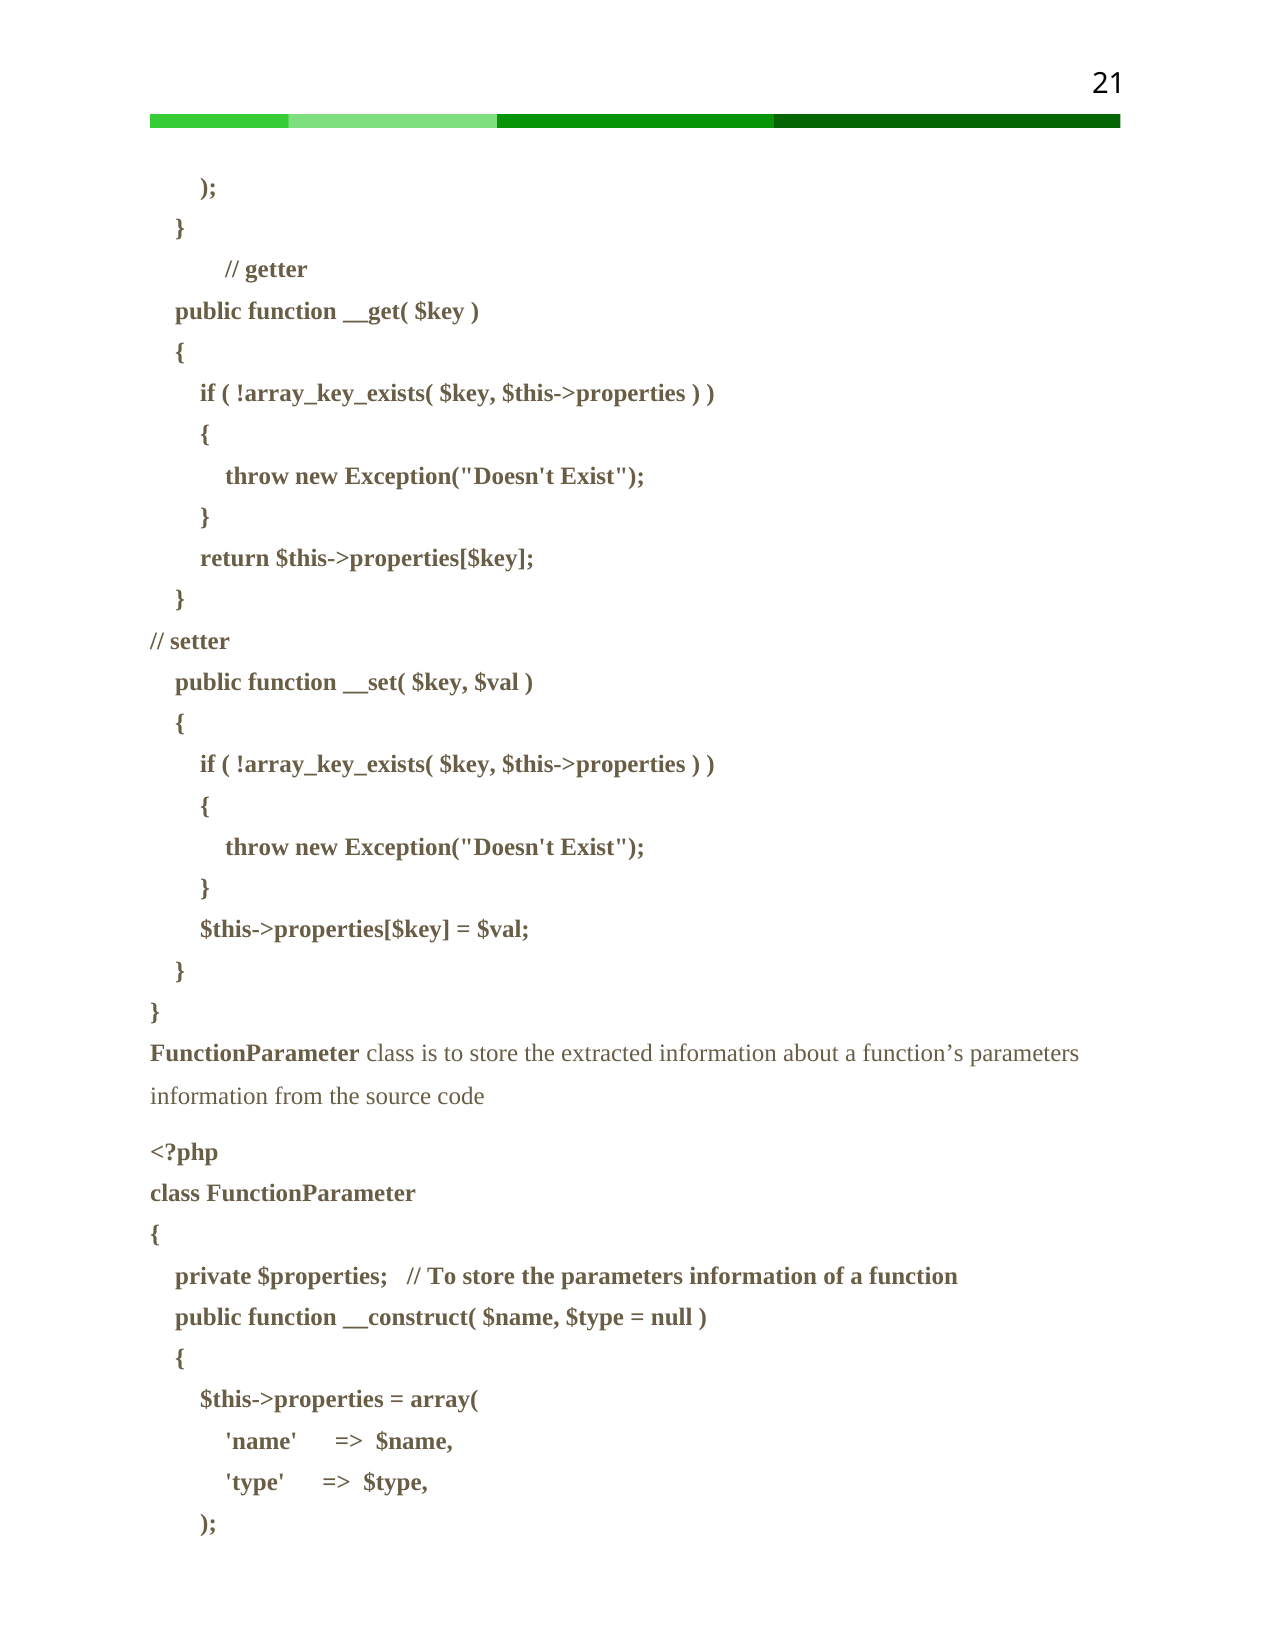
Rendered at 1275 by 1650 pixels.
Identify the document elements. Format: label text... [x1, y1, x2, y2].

text ); [150, 172, 1125, 201]
text } [150, 502, 1125, 531]
text { [150, 419, 1125, 448]
text } [150, 997, 1125, 1026]
text public function __set( $key, $val ) [150, 667, 1125, 696]
text 'name' => $name, [150, 1426, 1125, 1454]
text 'type' => $type, [150, 1467, 1125, 1496]
text } [150, 213, 1125, 242]
text FunctionParameter class is to store the extracted information about a function’s parameters information from the source code [150, 1038, 1125, 1110]
text throw new Exception("Doesn't Exist"); [150, 461, 1125, 489]
text if ( !array_key_exists( $key, $this->properties ) ) [150, 378, 1125, 407]
text { [150, 1219, 1125, 1248]
text class FunctionParameter [150, 1178, 1125, 1207]
text } [150, 873, 1125, 902]
text } [150, 956, 1125, 984]
text $this->properties[$key] = $val; [150, 914, 1125, 943]
text // setter [150, 626, 1125, 654]
text ); [150, 1508, 1125, 1537]
text private $properties; // To store the parameters information of a function [150, 1261, 1125, 1289]
text { [150, 337, 1125, 366]
picture [150, 114, 1121, 128]
text $this->properties = array( [150, 1384, 1125, 1413]
text public function __construct( $name, $type = null ) [150, 1302, 1125, 1331]
text { [150, 791, 1125, 819]
text { [150, 708, 1125, 737]
text if ( !array_key_exists( $key, $this->properties ) ) [150, 749, 1125, 778]
text public function __get( $key ) [150, 296, 1125, 324]
text { [150, 1343, 1125, 1372]
text // getter [150, 254, 1125, 283]
text throw new Exception("Doesn't Exist"); [150, 832, 1125, 861]
text <?php [150, 1137, 1125, 1166]
text return $this->properties[$key]; [150, 543, 1125, 572]
text } [150, 584, 1125, 613]
